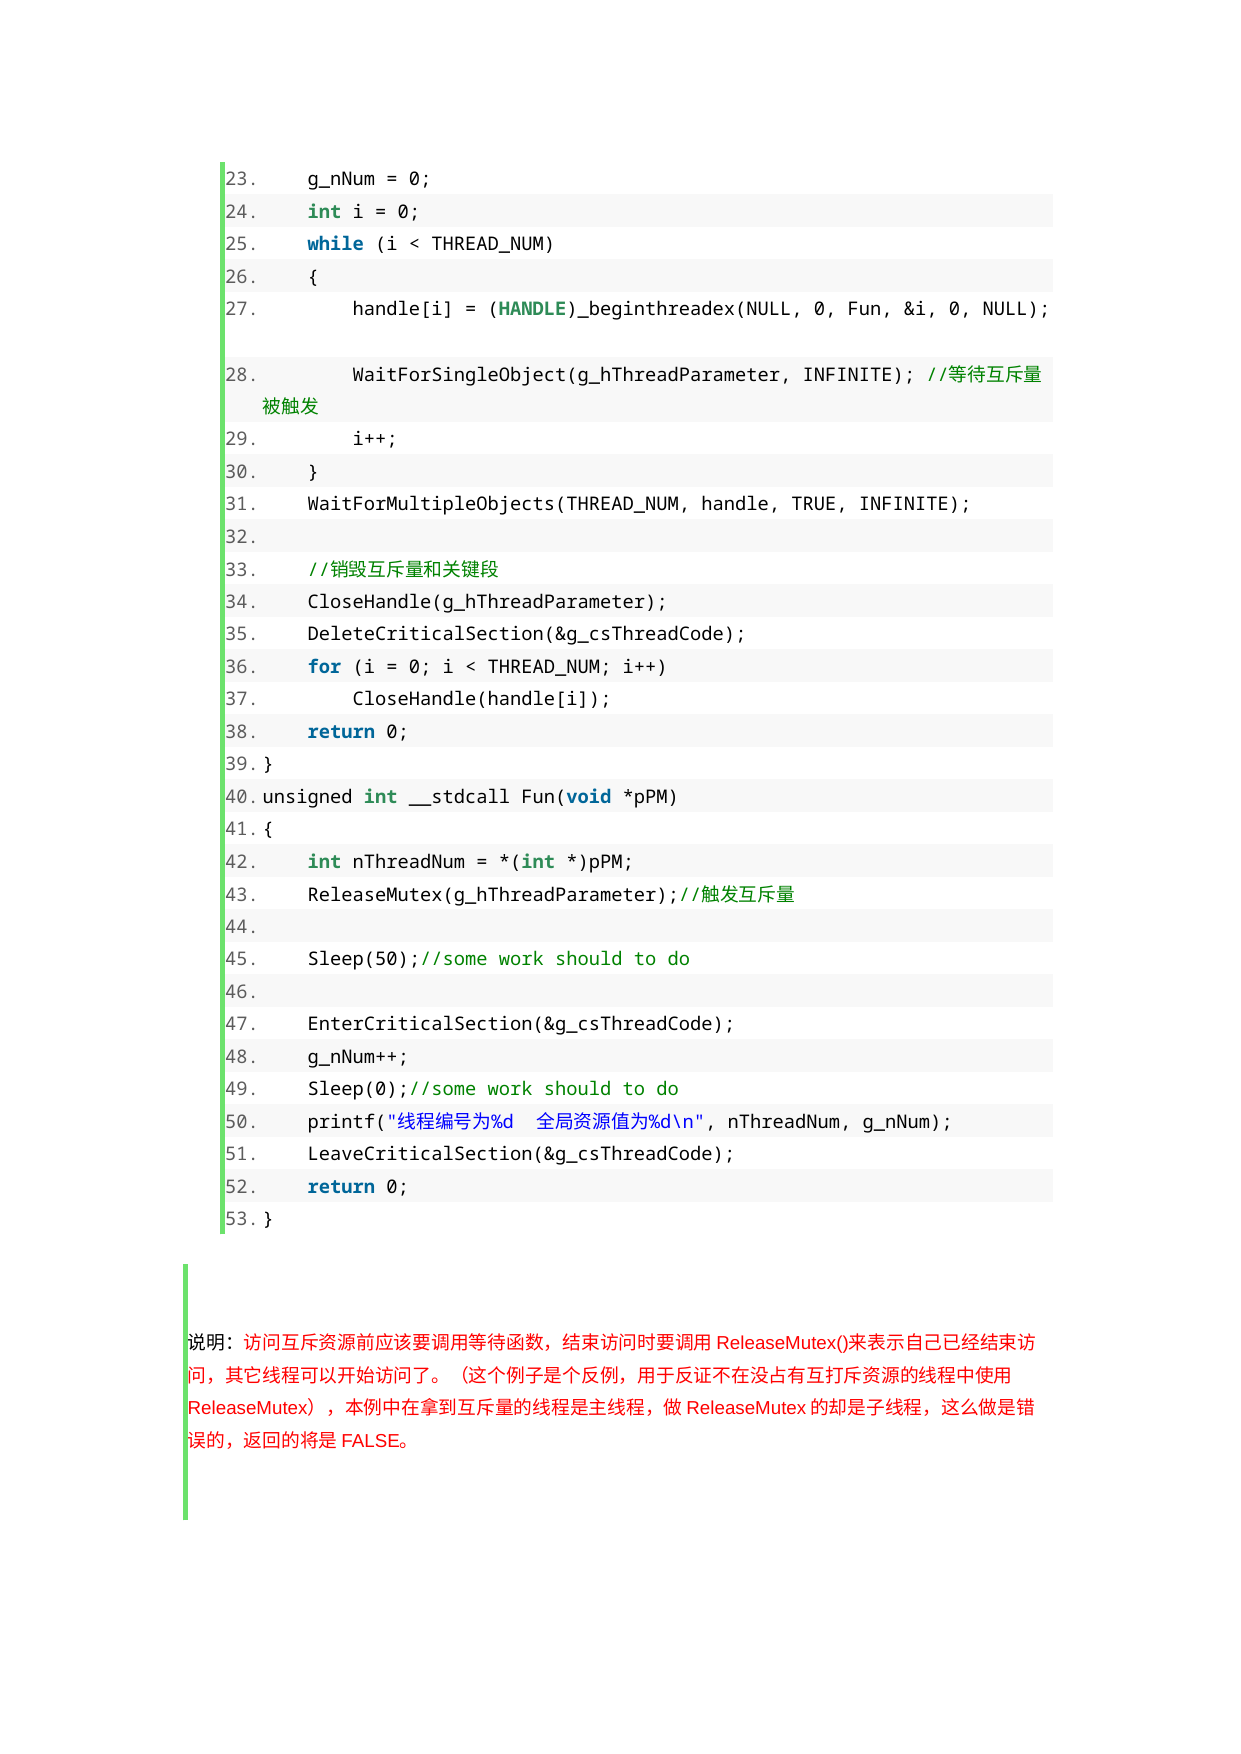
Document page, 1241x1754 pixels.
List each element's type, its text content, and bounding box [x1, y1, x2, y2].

list EnterCriticalSection(&g_csThreadCode); [225, 1007, 1053, 1039]
list return 0; [225, 1169, 1053, 1202]
list } [225, 1202, 1053, 1234]
list handle[i] = (HANDLE)_beginthreadex(NULL, 0, Fun, &i, 0, NULL); [225, 292, 1053, 357]
list for (i = 0; i < THREAD_NUM; i++) [225, 649, 1053, 682]
list LeaveCriticalSection(&g_csThreadCode); [225, 1137, 1053, 1169]
list WaitForMultipleObjects(THREAD_NUM, handle, TRUE, INFINITE); [225, 487, 1053, 519]
list ReleaseMutex(g_hThreadParameter);//触发互斥量 [225, 877, 1053, 909]
list i++; [225, 422, 1053, 454]
list g_nNum++; [225, 1039, 1053, 1072]
list { [225, 812, 1053, 844]
list DeleteCriticalSection(&g_csThreadCode); [225, 617, 1053, 649]
list printf("线程编号为%d 全局资源值为%d\n", nThreadNum, g_nNum); [225, 1104, 1053, 1137]
list CloseHandle(handle[i]); [225, 682, 1053, 714]
list int nThreadNum = *(int *)pPM; [225, 844, 1053, 877]
text 说明：访问互斥资源前应该要调用等待函数，结束访问时要调用ReleaseMutex()来表示自己已经结束访问，其它线程可以开始访问了。（这个例子是个反例，用于反证不在没占有互打斥资源的线程中使用ReleaseMutex），本例中在拿到互斥量的线程是主线程，做ReleaseMutex的却是子线程，这么做是错误的，返回的将是FALSE。 [188, 1325, 1053, 1520]
list Sleep(0);//some work should to do [225, 1072, 1053, 1104]
list //销毁互斥量和关键段 [225, 552, 1053, 584]
list } [225, 747, 1053, 779]
list while (i < THREAD_NUM) [225, 227, 1053, 259]
list unsigned int __stdcall Fun(void *pPM) [225, 779, 1053, 812]
list { [225, 259, 1053, 292]
list Sleep(50);//some work should to do [225, 942, 1053, 974]
list g_nNum = 0; [225, 162, 1053, 194]
list CloseHandle(g_hThreadParameter); [225, 584, 1053, 617]
list int i = 0; [225, 194, 1053, 227]
list } [225, 454, 1053, 487]
list return 0; [225, 714, 1053, 747]
list WaitForSingleObject(g_hThreadParameter, INFINITE); //等待互斥量被触发 [225, 357, 1053, 422]
